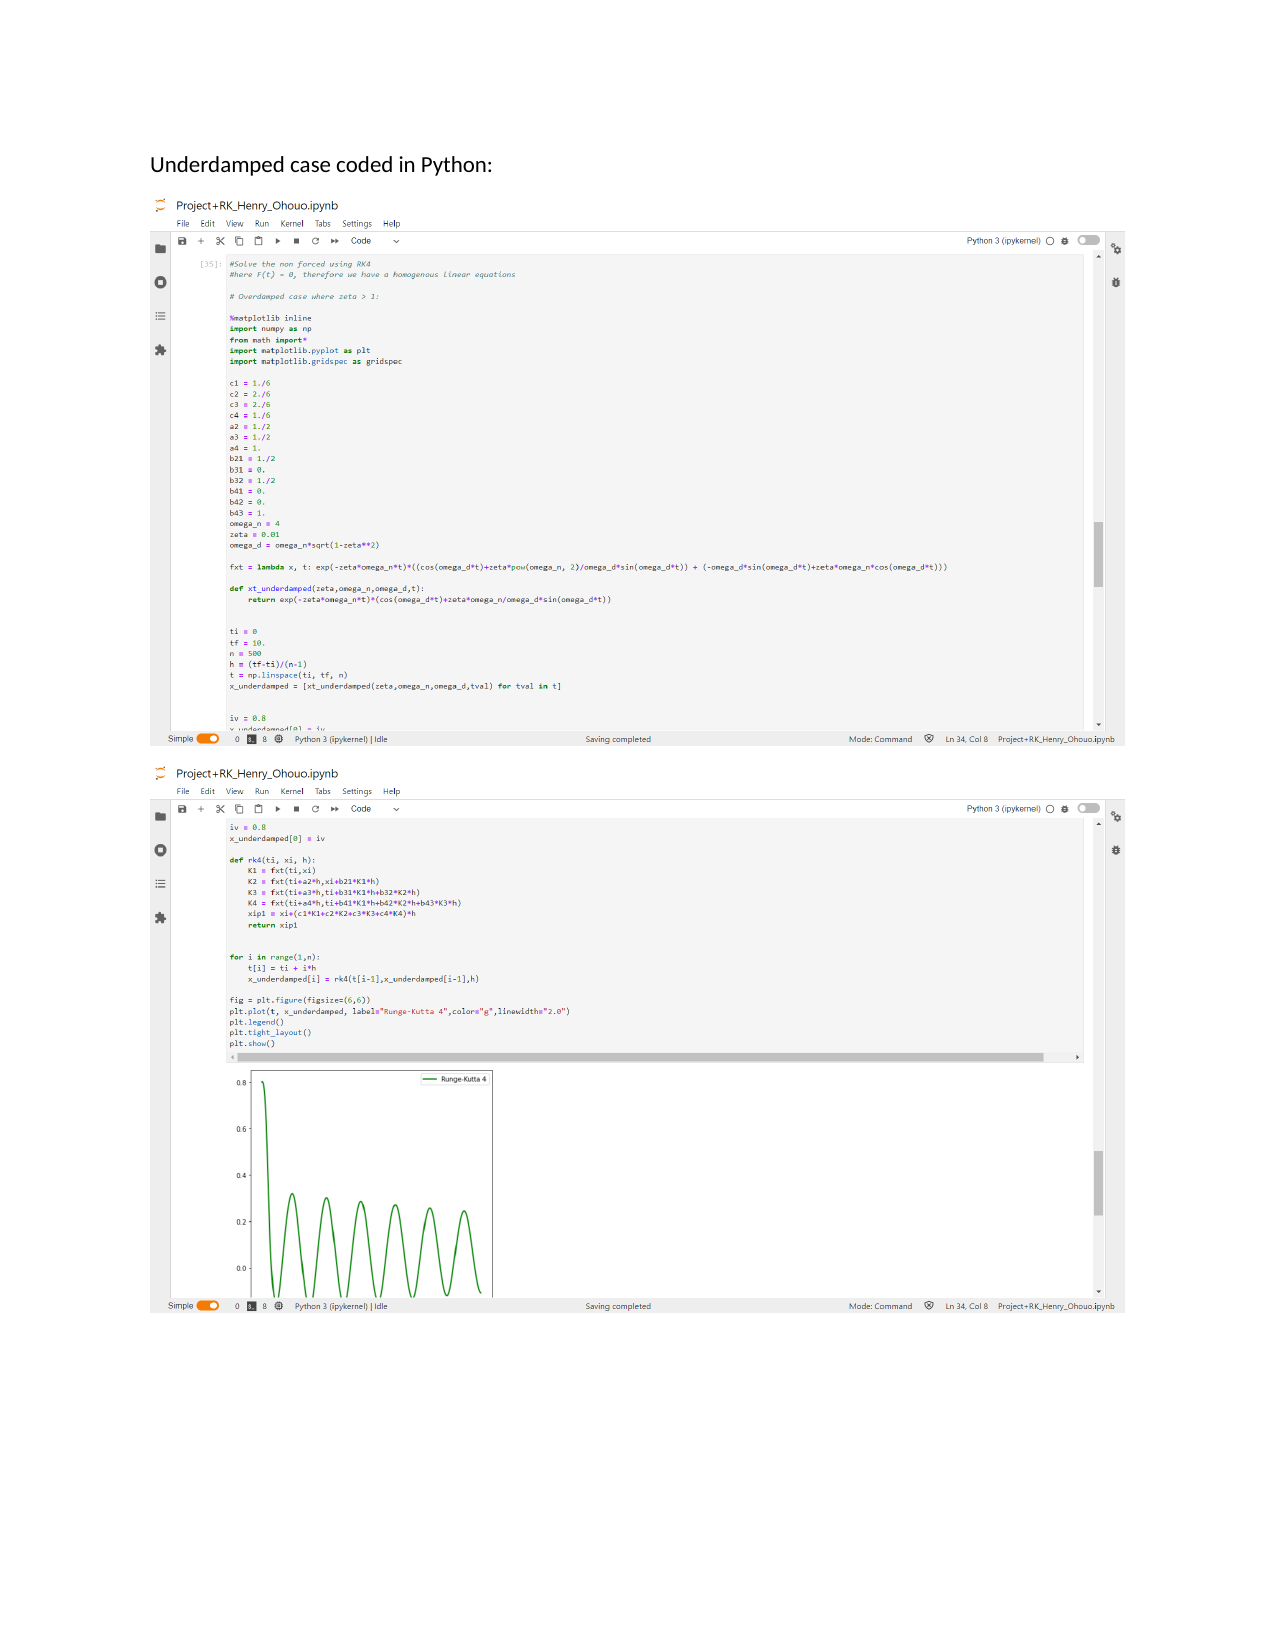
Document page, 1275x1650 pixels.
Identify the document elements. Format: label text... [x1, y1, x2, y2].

text Underdamped case coded in Python: [150, 150, 1125, 178]
picture [150, 764, 1125, 1313]
picture [150, 196, 1125, 746]
